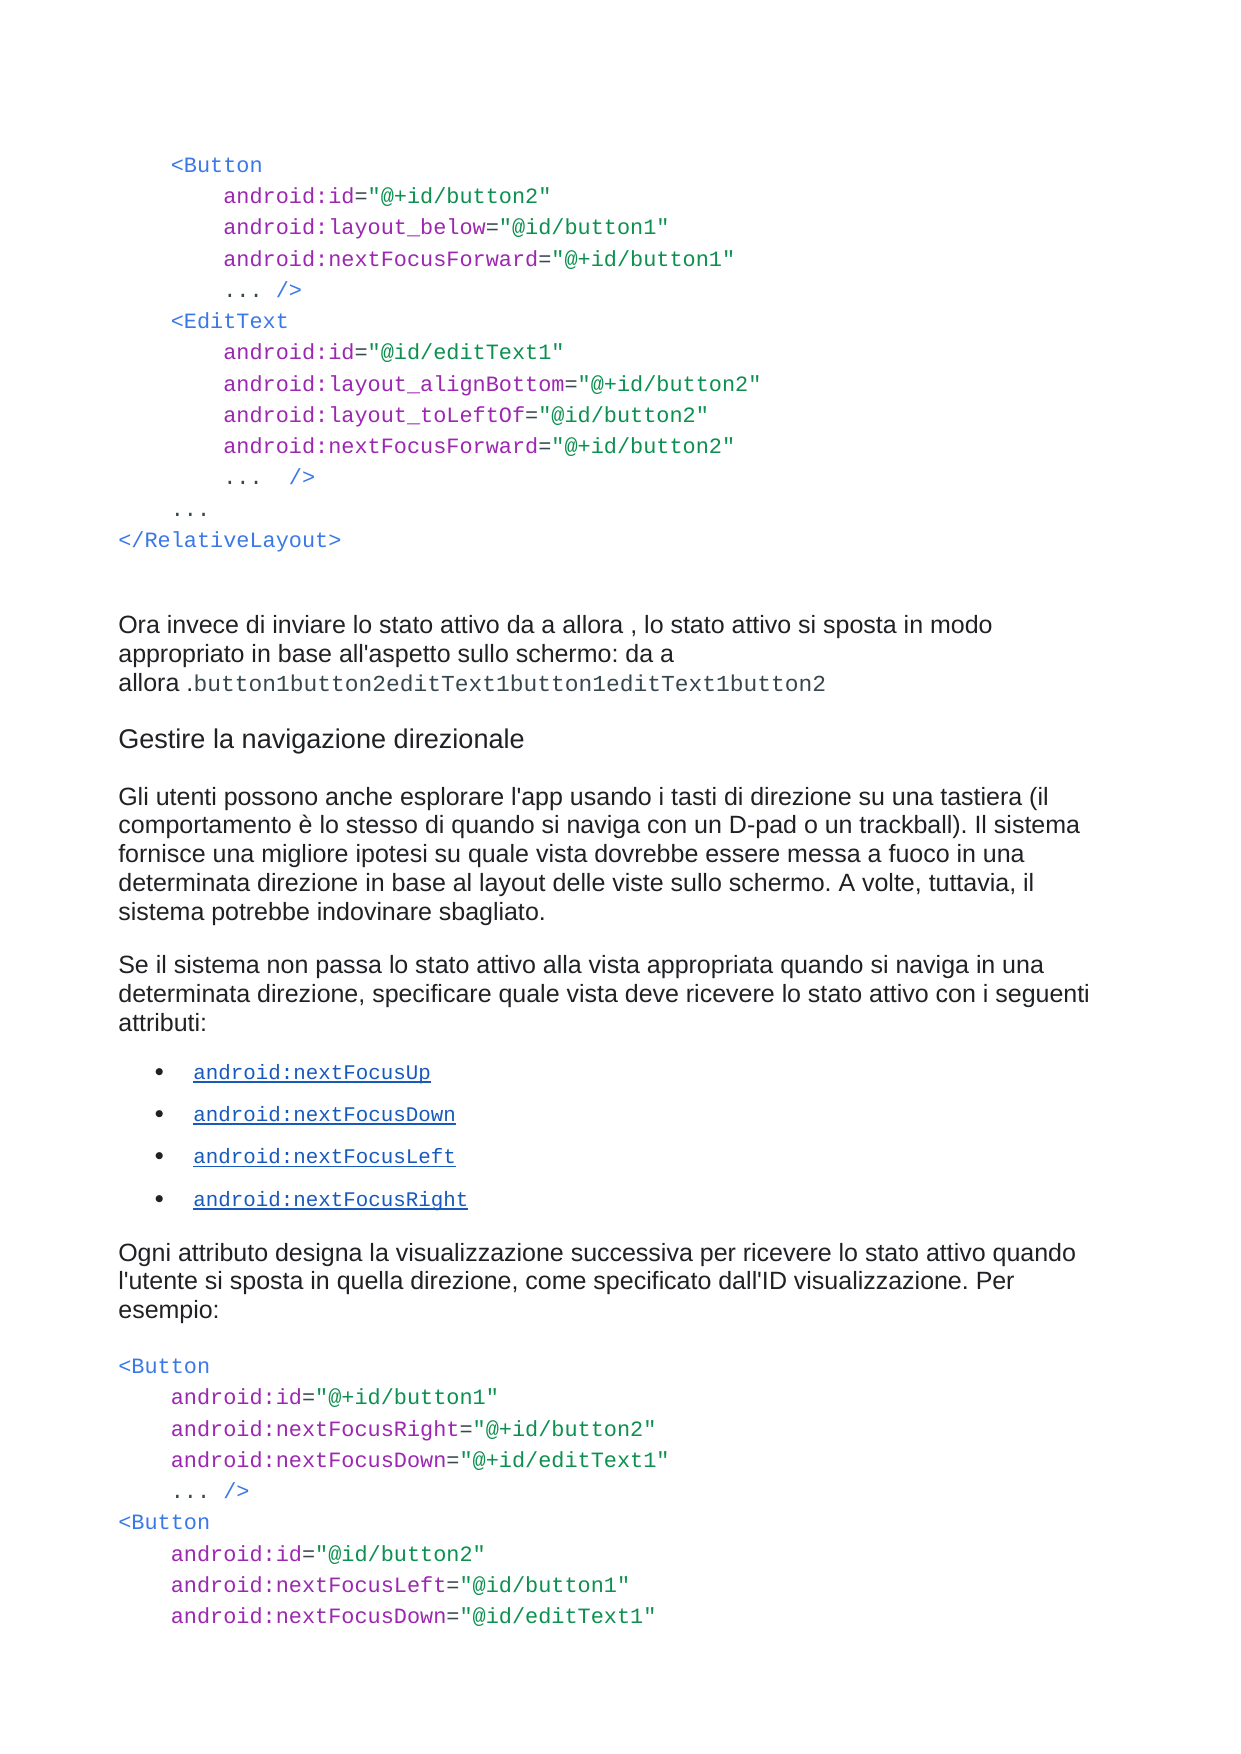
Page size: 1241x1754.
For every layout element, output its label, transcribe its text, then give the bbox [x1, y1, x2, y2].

list android:nextFocusUp [156, 1062, 1122, 1085]
text Gli utenti possono anche esplorare l'app usando i tasti di direzione su una tastiera (il comportamento è lo stesso di quando si naviga con un D-pad o un trackball). Il sistema fornisce una migliore ipotesi su quale vista dovrebbe essere messa a fuoco in una determinata direzione in base al layout delle viste sullo schermo. A volte, tuttavia, il sistema potrebbe indovinare sbagliato. [118, 782, 1122, 925]
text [118, 148, 1122, 585]
list android:nextFocusLeft [156, 1146, 1122, 1170]
text Se il sistema non passa lo stato attivo alla vista appropriata quando si naviga in una determinata direzione, specificare quale vista deve ricevere lo stato attivo con i seguenti attributi: [118, 950, 1122, 1037]
text Ora invece di inviare lo stato attivo da a allora , lo stato attivo si sposta in modo appropriato in base all'aspetto sullo schermo: da a allora .button1button2editText1button1editText1button2 [118, 610, 1122, 698]
subtitle Gestire la navigazione direzionale [118, 723, 1184, 754]
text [118, 1349, 1122, 1630]
text Ogni attributo designa la visualizzazione successiva per ricevere lo stato attivo quando l'utente si sposta in quella direzione, come specificato dall'ID visualizzazione. Per esempio: [118, 1237, 1122, 1324]
list android:nextFocusRight [156, 1189, 1122, 1212]
list android:nextFocusDown [156, 1104, 1122, 1128]
